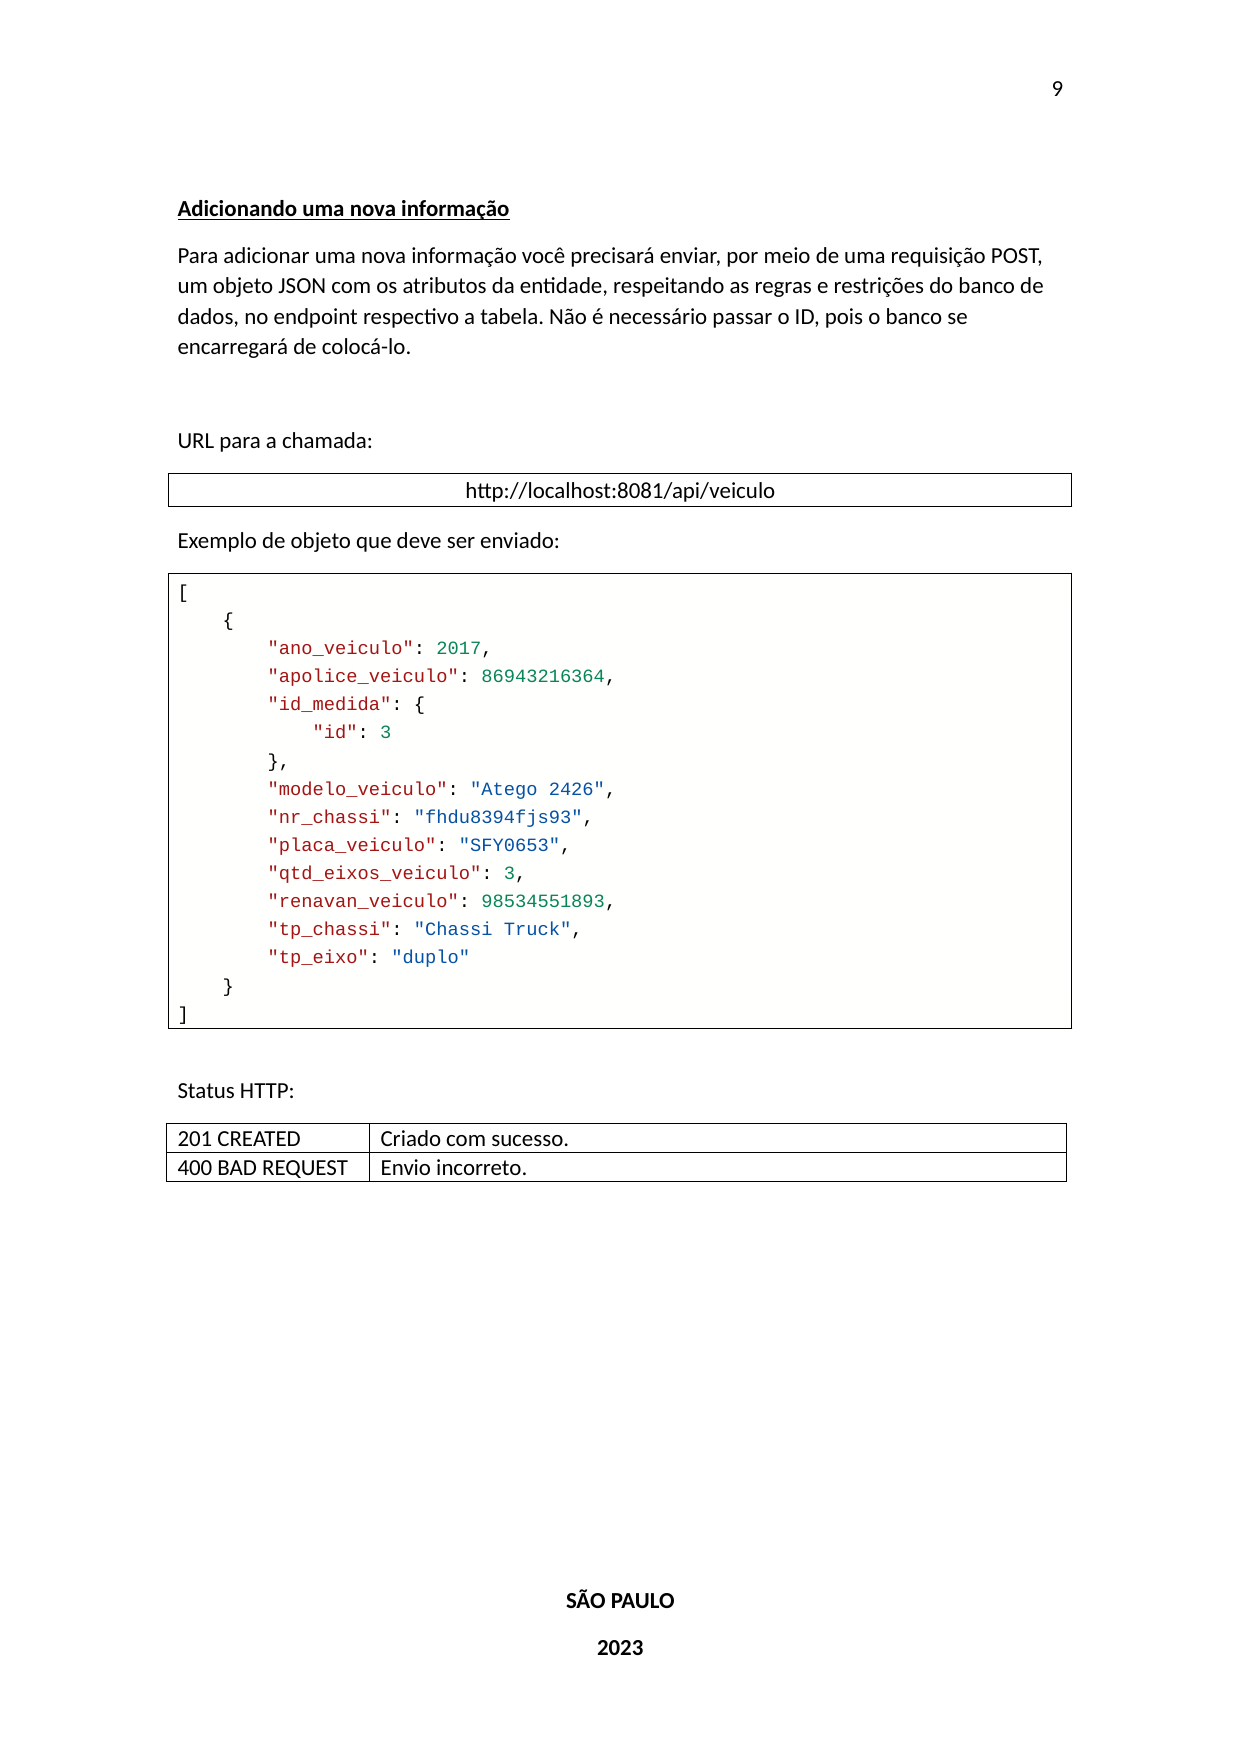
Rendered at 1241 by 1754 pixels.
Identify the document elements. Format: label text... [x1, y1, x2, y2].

text "apolice_veiculo": 86943216364, [177, 660, 1063, 688]
text Adicionando uma nova informação [177, 194, 1063, 222]
text "renavan_veiculo": 98534551893, [177, 885, 1063, 913]
text "tp_eixo": "duplo" [177, 941, 1063, 969]
text Status HTTP: [177, 1076, 1063, 1104]
text URL para a chamada: [177, 426, 1063, 454]
table_cell Envio incorreto. [370, 1153, 1066, 1181]
text "id_medida": { [177, 688, 1063, 716]
text "modelo_veiculo": "Atego 2426", [177, 773, 1063, 801]
text "tp_chassi": "Chassi Truck", [177, 913, 1063, 941]
text ] [169, 994, 1071, 1028]
table_header Criado com sucesso. [370, 1124, 1066, 1152]
text "qtd_eixos_veiculo": 3, [177, 857, 1063, 885]
table_header 201 CREATED [167, 1124, 369, 1152]
text "placa_veiculo": "SFY0653", [177, 829, 1063, 857]
text Para adicionar uma nova informação você precisará enviar, por meio de uma requisição POST, um objeto JSON com os atributos da entidade, respeitando as regras e restrições do banco de dados, no endpoint respectivo a tabela. Não é necessário passar o ID, pois o banco se encarregará de colocá-lo. [177, 241, 1063, 360]
text "nr_chassi": "fhdu8394fjs93", [177, 801, 1063, 829]
text "ano_veiculo": 2017, [177, 632, 1063, 660]
text [ [169, 574, 1071, 604]
table_cell 400 BAD REQUEST [167, 1153, 369, 1181]
text { [177, 604, 1063, 632]
text } [177, 969, 1063, 994]
text "id": 3 [177, 716, 1063, 744]
text http://localhost:8081/api/veiculo [169, 474, 1071, 506]
text }, [177, 744, 1063, 773]
text Exemplo de objeto que deve ser enviado: [177, 526, 1063, 554]
